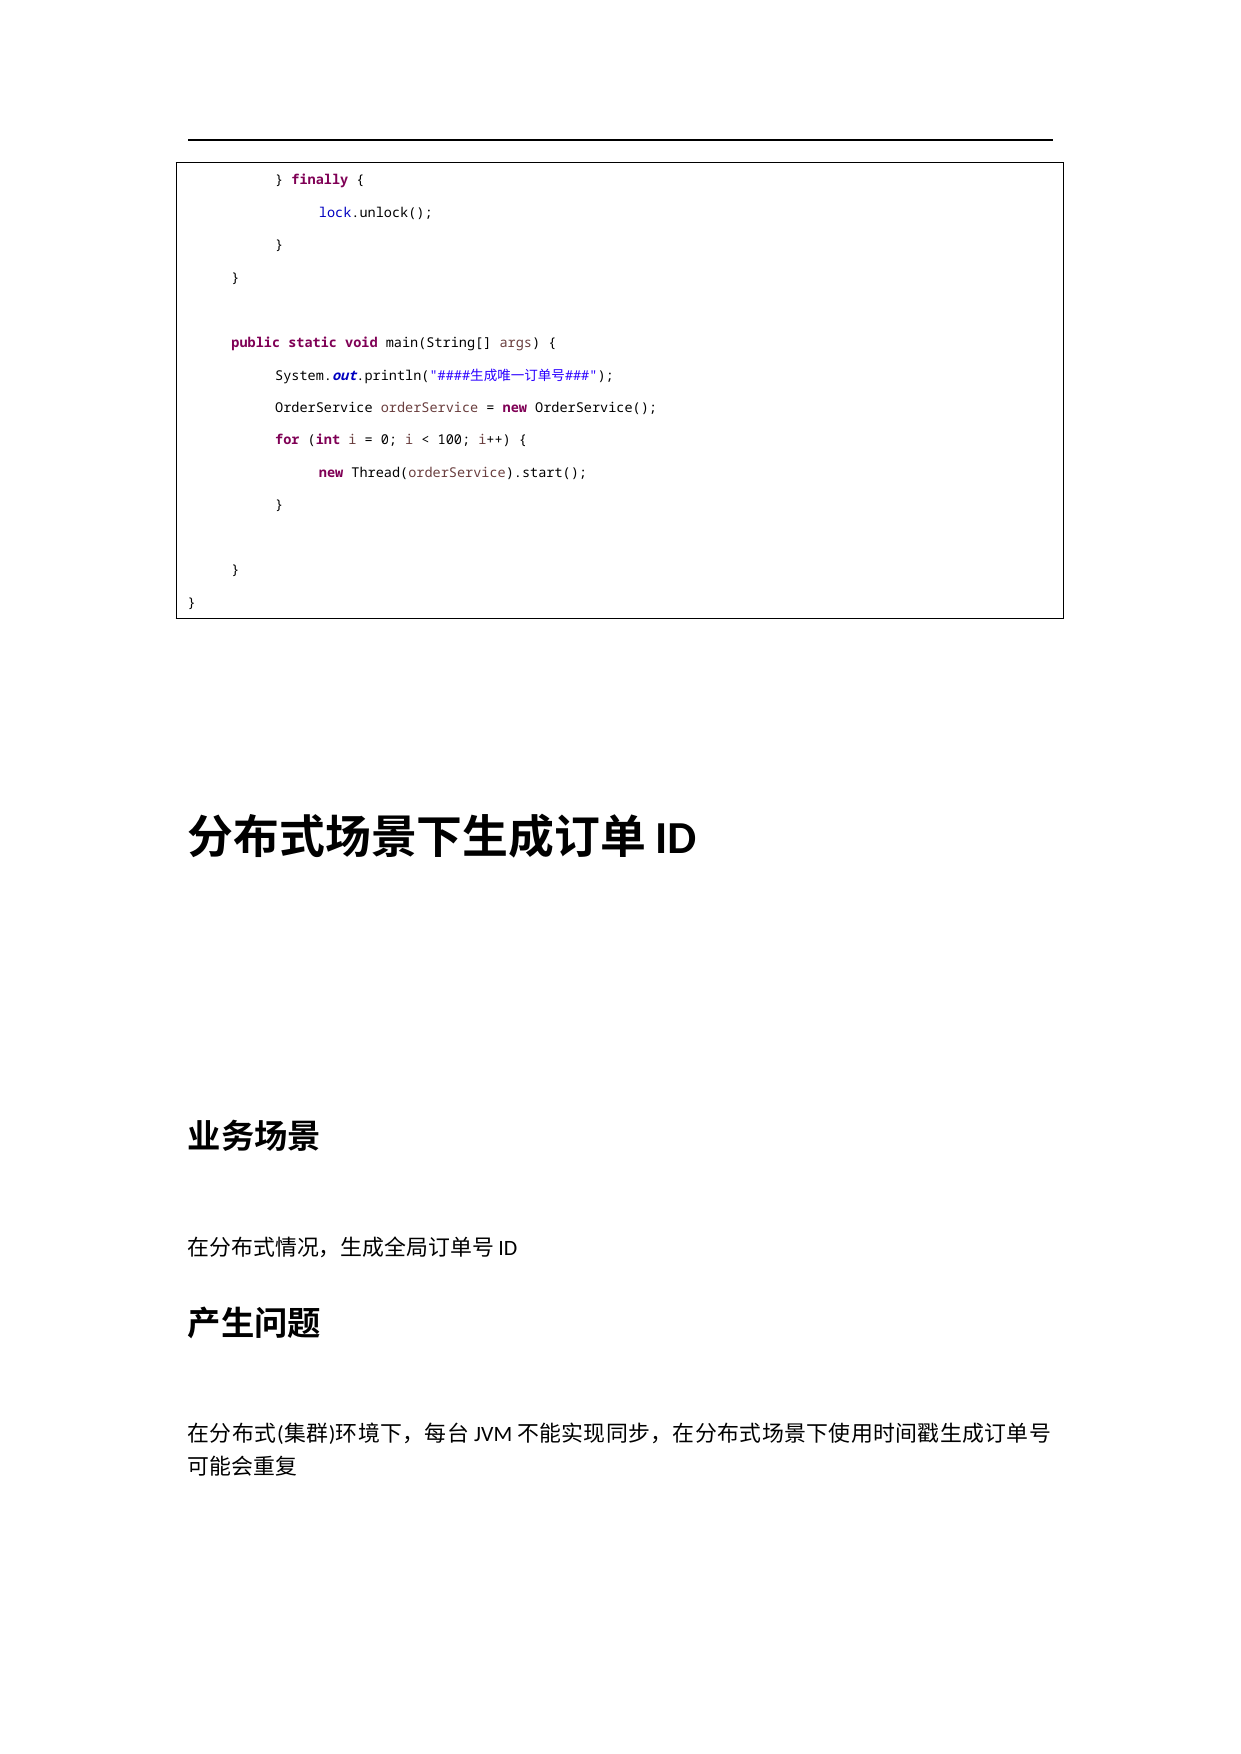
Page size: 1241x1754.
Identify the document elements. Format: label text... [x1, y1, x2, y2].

text 在分布式(集群)环境下，每台JVM不能实现同步，在分布式场景下使用时间戳生成订单号可能会重复 [187, 1416, 1053, 1481]
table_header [177, 163, 1063, 618]
text 在分布式情况，生成全局订单号ID [187, 1229, 1053, 1262]
subtitle 业务场景 [187, 1102, 1053, 1167]
subtitle 分布式场景下生成订单ID [187, 784, 1053, 882]
subtitle 产生问题 [187, 1289, 1053, 1354]
